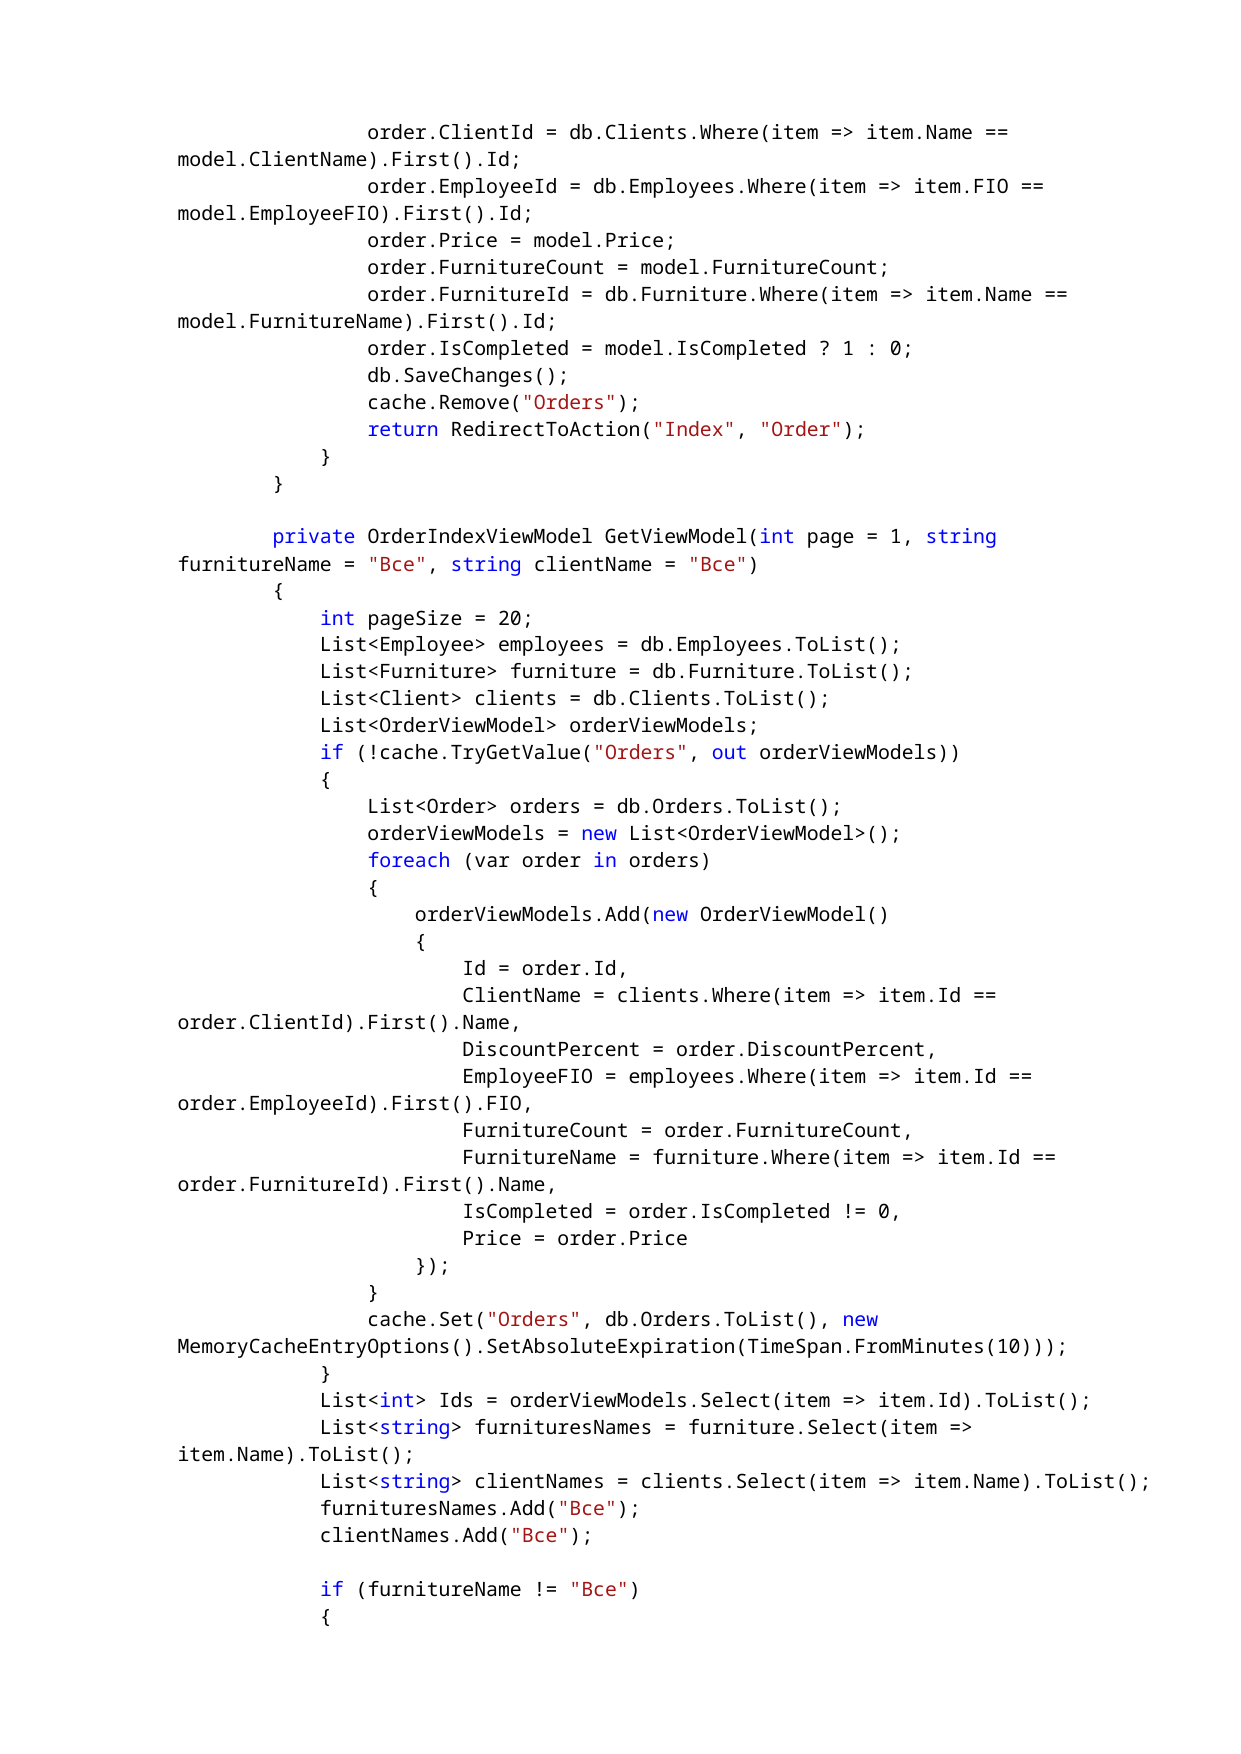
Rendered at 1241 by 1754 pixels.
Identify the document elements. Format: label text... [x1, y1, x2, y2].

text return RedirectToAction("Index", "Order"); [177, 415, 1152, 442]
text EmployeeFIO = employees.Where(item => item.Id == order.EmployeeId).First().FIO, [177, 1062, 1152, 1116]
text { [177, 577, 1152, 604]
text { [177, 1602, 1152, 1629]
text List<Client> clients = db.Clients.ToList(); [177, 685, 1152, 712]
text List<string> clientNames = clients.Select(item => item.Name).ToList(); [177, 1467, 1152, 1494]
text Price = order.Price [177, 1224, 1152, 1251]
text } [177, 1278, 1152, 1305]
text order.IsCompleted = model.IsCompleted ? 1 : 0; [177, 334, 1152, 361]
text orderViewModels = new List<OrderViewModel>(); [177, 819, 1152, 847]
text int pageSize = 20; [177, 604, 1152, 631]
text order.ClientId = db.Clients.Where(item => item.Name == model.ClientName).First().Id; [177, 118, 1152, 172]
text }); [177, 1251, 1152, 1278]
text List<OrderViewModel> orderViewModels; [177, 712, 1152, 739]
text List<int> Ids = orderViewModels.Select(item => item.Id).ToList(); [177, 1386, 1152, 1413]
text private OrderIndexViewModel GetViewModel(int page = 1, string furnitureName = "Все", string clientName = "Все") [177, 523, 1152, 577]
text { [177, 927, 1152, 954]
text ClientName = clients.Where(item => item.Id == order.ClientId).First().Name, [177, 981, 1152, 1035]
text if (!cache.TryGetValue("Orders", out orderViewModels)) [177, 739, 1152, 766]
text DiscountPercent = order.DiscountPercent, [177, 1035, 1152, 1062]
text FurnitureName = furniture.Where(item => item.Id == order.FurnitureId).First().Name, [177, 1143, 1152, 1197]
text order.Price = model.Price; [177, 226, 1152, 253]
text FurnitureCount = order.FurnitureCount, [177, 1116, 1152, 1143]
text Id = order.Id, [177, 954, 1152, 981]
text if (furnitureName != "Все") [177, 1575, 1152, 1602]
text List<Order> orders = db.Orders.ToList(); [177, 793, 1152, 819]
text foreach (var order in orders) [177, 847, 1152, 873]
text } [177, 442, 1152, 469]
text order.FurnitureId = db.Furniture.Where(item => item.Name == model.FurnitureName).First().Id; [177, 280, 1152, 334]
text cache.Remove("Orders"); [177, 388, 1152, 415]
text order.FurnitureCount = model.FurnitureCount; [177, 253, 1152, 280]
text { [177, 766, 1152, 793]
text IsCompleted = order.IsCompleted != 0, [177, 1197, 1152, 1224]
text List<Furniture> furniture = db.Furniture.ToList(); [177, 658, 1152, 685]
text { [177, 873, 1152, 901]
text List<Employee> employees = db.Employees.ToList(); [177, 631, 1152, 658]
text } [177, 1359, 1152, 1386]
text cache.Set("Orders", db.Orders.ToList(), new MemoryCacheEntryOptions().SetAbsoluteExpiration(TimeSpan.FromMinutes(10))); [177, 1305, 1152, 1359]
text List<string> furnituresNames = furniture.Select(item => item.Name).ToList(); [177, 1413, 1152, 1467]
text orderViewModels.Add(new OrderViewModel() [177, 901, 1152, 927]
text order.EmployeeId = db.Employees.Where(item => item.FIO == model.EmployeeFIO).First().Id; [177, 172, 1152, 226]
text } [177, 469, 1152, 496]
text furnituresNames.Add("Все"); [177, 1494, 1152, 1521]
text clientNames.Add("Все"); [177, 1521, 1152, 1548]
text db.SaveChanges(); [177, 361, 1152, 388]
